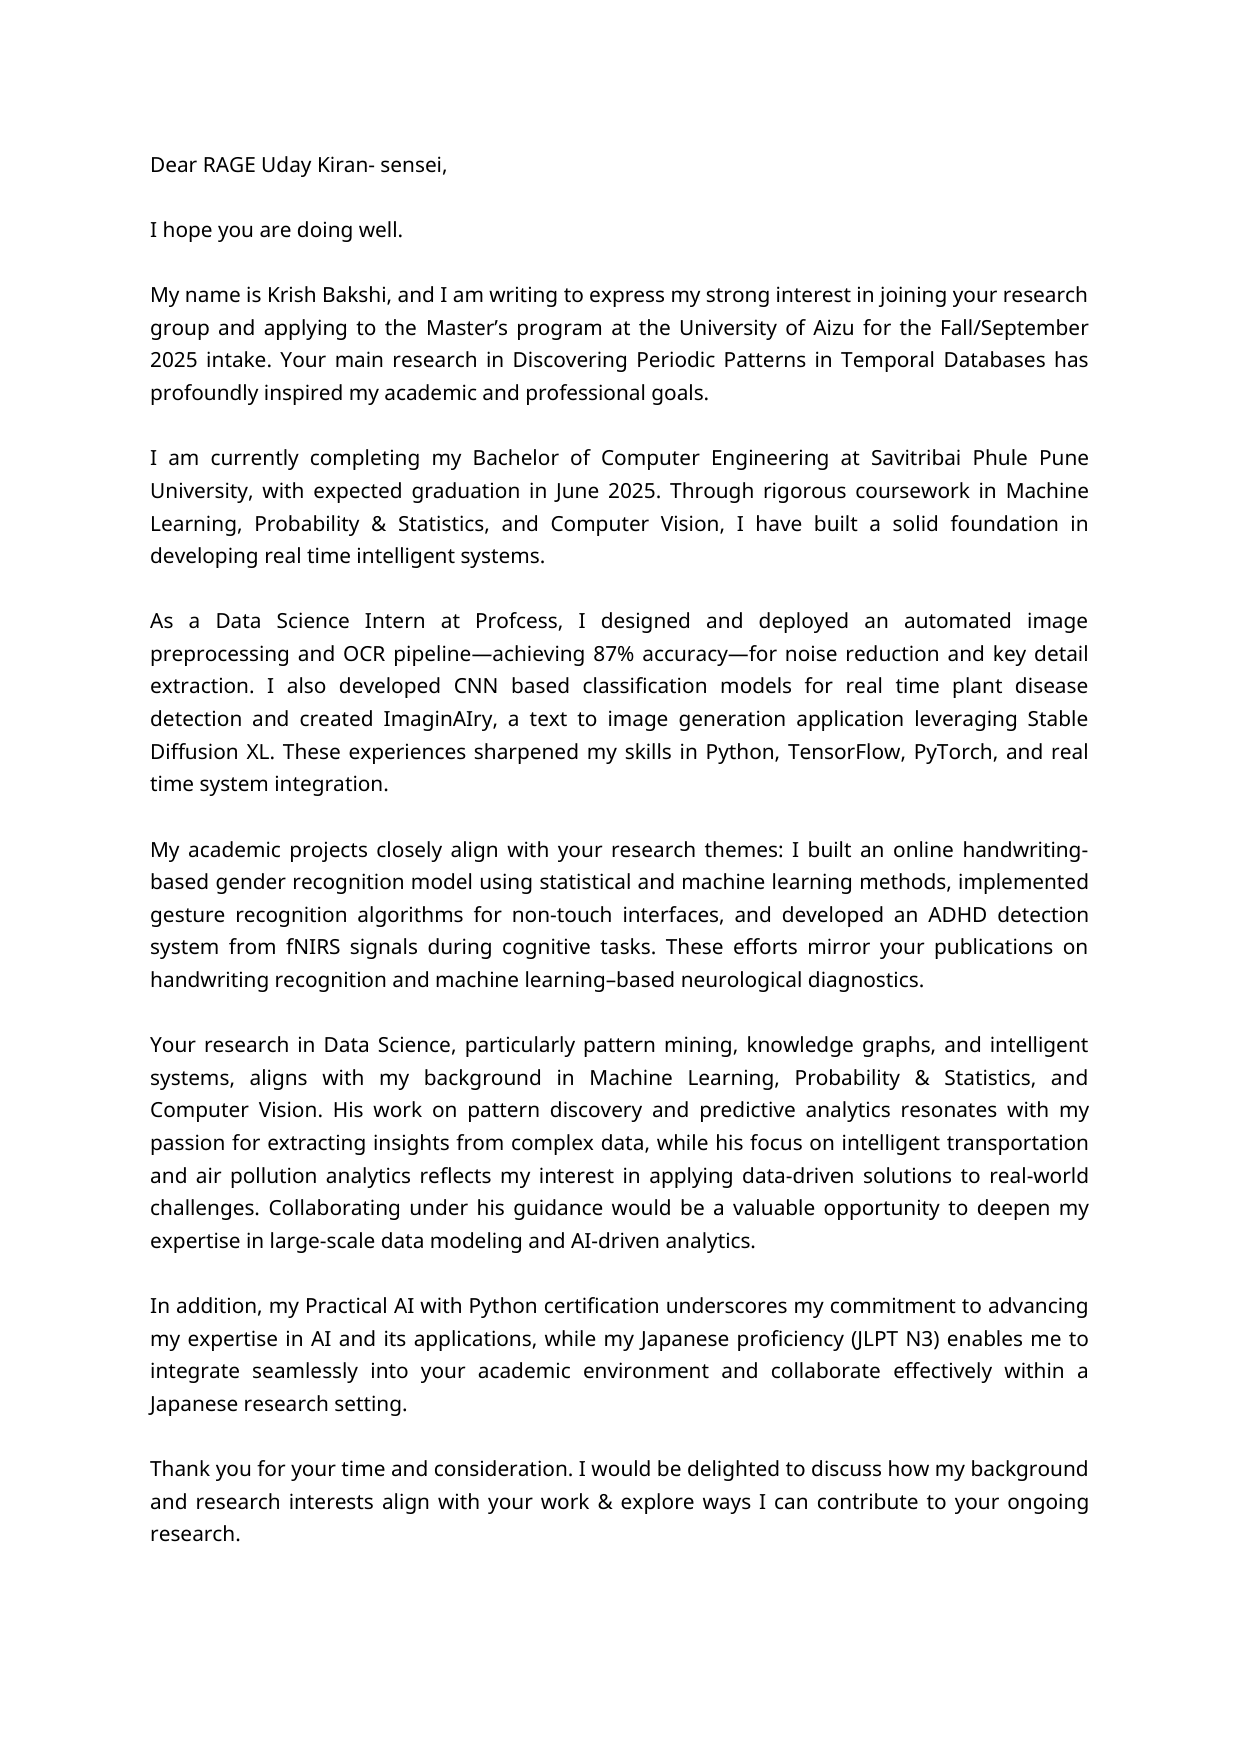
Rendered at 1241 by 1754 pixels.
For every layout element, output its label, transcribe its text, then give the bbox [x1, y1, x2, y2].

text Your research in Data Science, particularly pattern mining, knowledge graphs, and intelligent systems, aligns with my background in Machine Learning, Probability & Statistics, and Computer Vision. His work on pattern discovery and predictive analytics resonates with my passion for extracting insights from complex data, while his focus on intelligent transportation and air pollution analytics reflects my interest in applying data-driven solutions to real-world challenges. Collaborating under his guidance would be a valuable opportunity to deepen my expertise in large-scale data modeling and AI-driven analytics. [150, 1030, 1090, 1254]
text I am currently completing my Bachelor of Computer Engineering at Savitribai Phule Pune University, with expected graduation in June 2025. Through rigorous coursework in Machine Learning, Probability & Statistics, and Computer Vision, I have built a solid foundation in developing real time intelligent systems. [150, 443, 1090, 570]
text In addition, my Practical AI with Python certification underscores my commitment to advancing my expertise in AI and its applications, while my Japanese proficiency (JLPT N3) enables me to integrate seamlessly into your academic environment and collaborate effectively within a Japanese research setting. [150, 1291, 1090, 1417]
text Dear RAGE Uday Kiran- sensei, [150, 150, 1090, 178]
text My name is Krish Bakshi, and I am writing to express my strong interest in joining your research group and applying to the Master’s program at the University of Aizu for the Fall/September 2025 intake. Your main research in Discovering Periodic Patterns in Temporal Databases has profoundly inspired my academic and professional goals. [150, 280, 1090, 407]
text I hope you are doing well. [150, 215, 1090, 244]
text Thank you for your time and consideration. I would be delighted to discuss how my background and research interests align with your work & explore ways I can contribute to your ongoing research. [150, 1454, 1090, 1548]
text As a Data Science Intern at Profcess, I designed and deployed an automated image preprocessing and OCR pipeline—achieving 87% accuracy—for noise reduction and key detail extraction. I also developed CNN based classification models for real time plant disease detection and created ImaginAIry, a text to image generation application leveraging Stable Diffusion XL. These experiences sharpened my skills in Python, TensorFlow, PyTorch, and real time system integration. [150, 606, 1090, 798]
text My academic projects closely align with your research themes: I built an online handwriting-based gender recognition model using statistical and machine learning methods, implemented gesture recognition algorithms for non-touch interfaces, and developed an ADHD detection system from fNIRS signals during cognitive tasks. These efforts mirror your publications on handwriting recognition and machine learning–based neurological diagnostics. [150, 835, 1090, 993]
